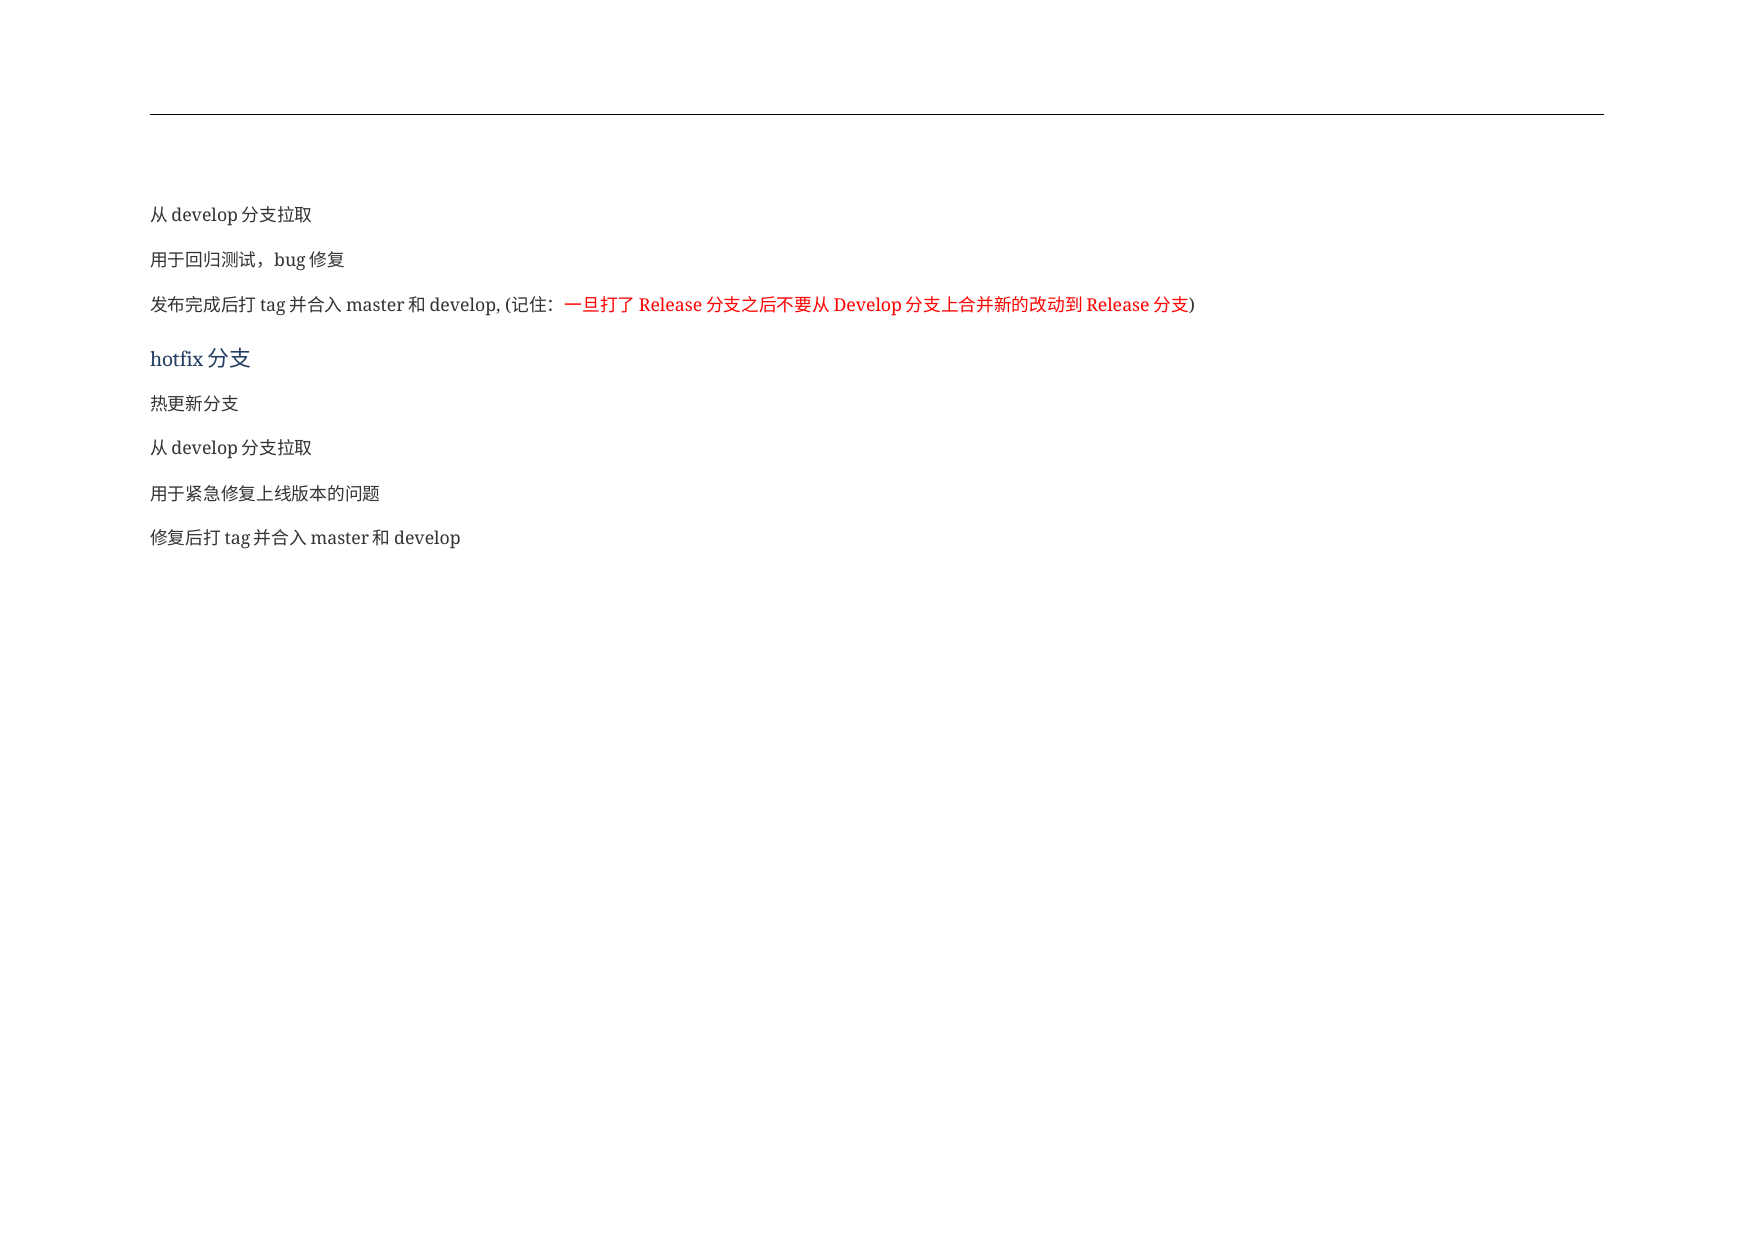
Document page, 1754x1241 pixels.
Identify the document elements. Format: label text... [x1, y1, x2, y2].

text 热更新分支 [150, 386, 1604, 418]
text 从develop分支拉取 [150, 198, 1604, 230]
text 用于回归测试，bug修复 [150, 243, 1604, 275]
subtitle hotfix分支 [150, 341, 1604, 373]
text 发布完成后打tag并合入master和develop, (记住：一旦打了Release分支之后不要从Develop分支上合并新的改动到Release分支) [150, 288, 1604, 320]
text 修复后打tag并合入master和develop [150, 521, 1604, 553]
text 从develop分支拉取 [150, 431, 1604, 463]
text 用于紧急修复上线版本的问题 [150, 476, 1604, 508]
